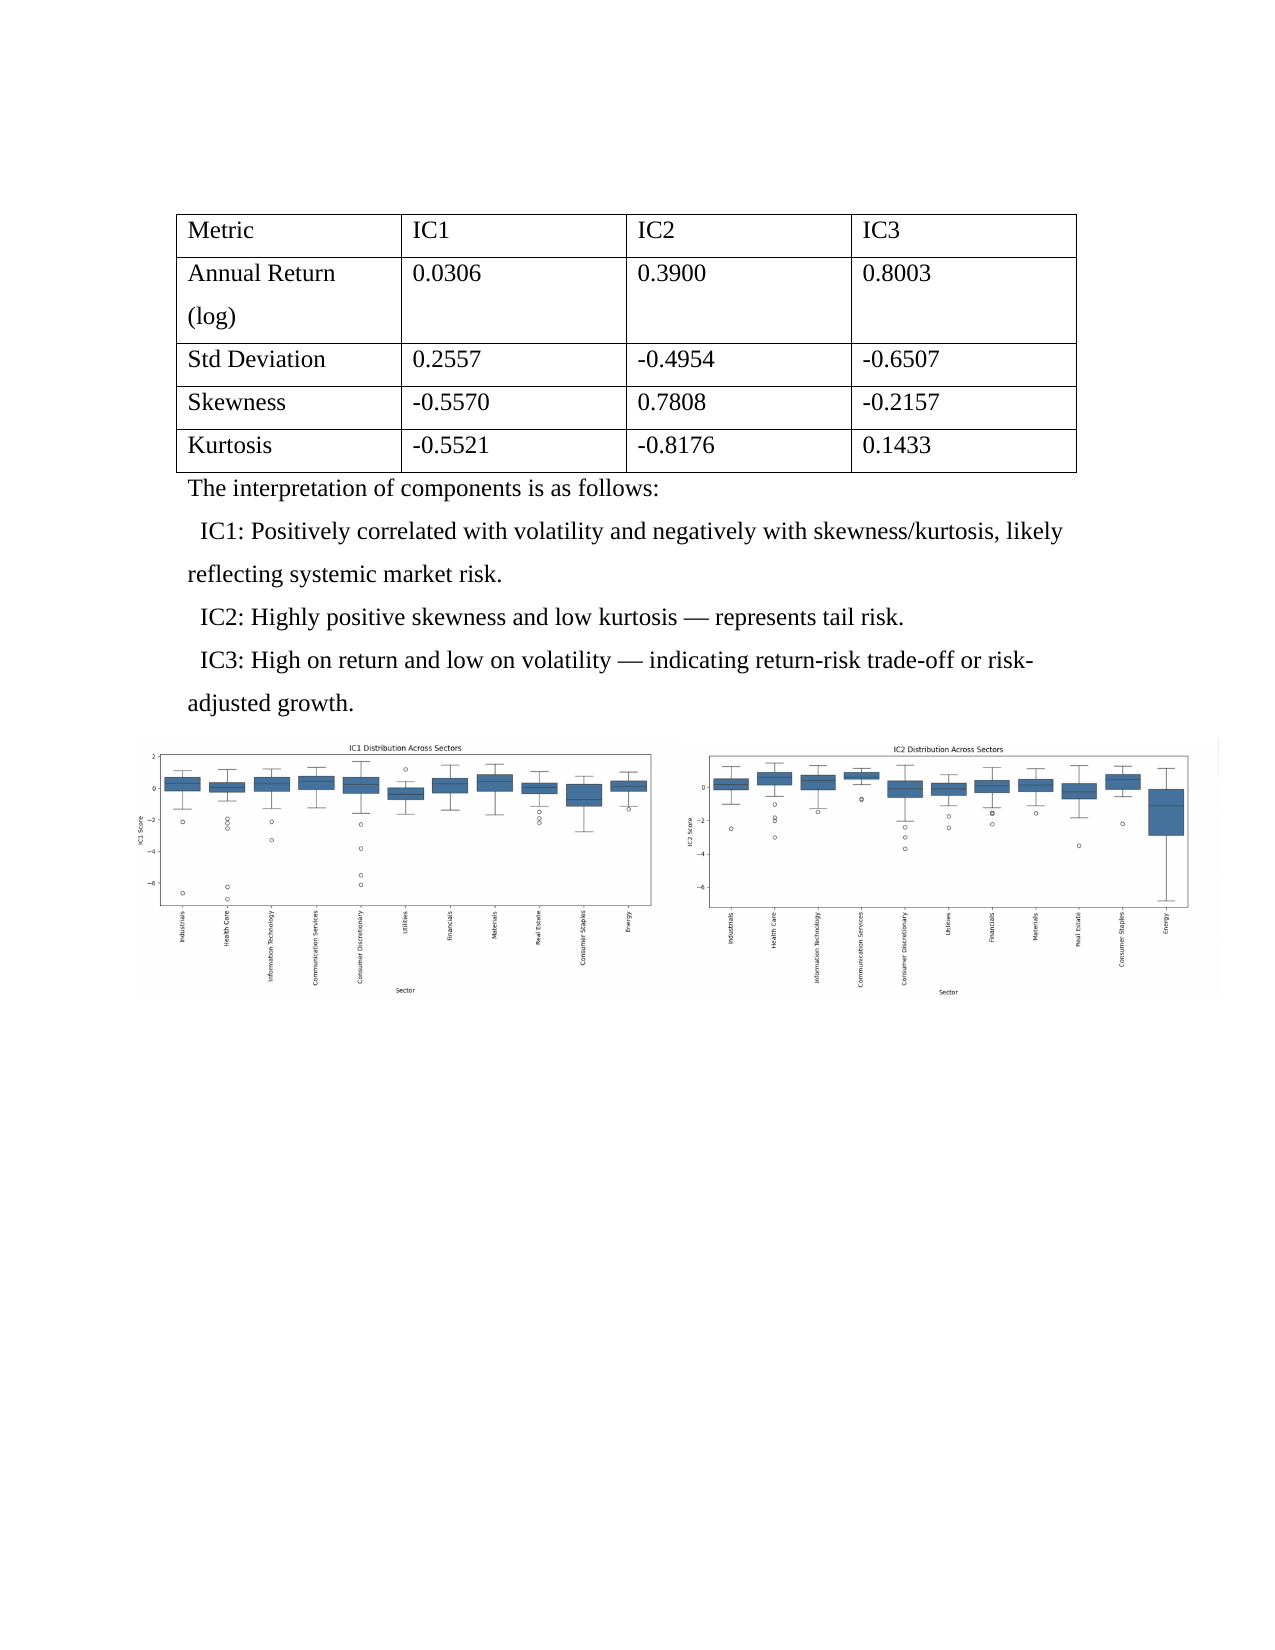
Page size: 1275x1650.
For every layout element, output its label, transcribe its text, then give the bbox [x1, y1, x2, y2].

picture [129, 733, 1219, 1000]
table_cell -0.5521 [402, 430, 626, 472]
table_cell -0.8176 [627, 430, 851, 472]
table_cell 0.0306 [402, 258, 626, 343]
table_header IC2 [627, 215, 851, 257]
table_cell Annual Return (log) [177, 258, 401, 343]
text The interpretation of components is as follows: IC1: Positively correlated with volatility and negatively with skewness/kurtosis, likely reflecting systemic market risk. IC2: Highly positive skewness and low kurtosis — represents tail risk. IC3: High on return and low on volatility — indicating return-risk trade-off or risk-adjusted growth. [187, 473, 1087, 717]
table_cell Kurtosis [177, 430, 401, 472]
table_cell -0.6507 [852, 344, 1076, 386]
table_cell 0.2557 [402, 344, 626, 386]
table_cell 0.1433 [852, 430, 1076, 472]
table_cell 0.8003 [852, 258, 1076, 343]
table_cell Skewness [177, 387, 401, 429]
table_cell Std Deviation [177, 344, 401, 386]
table_cell 0.3900 [627, 258, 851, 343]
table_header Metric [177, 215, 401, 257]
table_cell 0.7808 [627, 387, 851, 429]
table_header IC3 [852, 215, 1076, 257]
table_cell -0.4954 [627, 344, 851, 386]
table_cell -0.5570 [402, 387, 626, 429]
table_header IC1 [402, 215, 626, 257]
table_cell -0.2157 [852, 387, 1076, 429]
